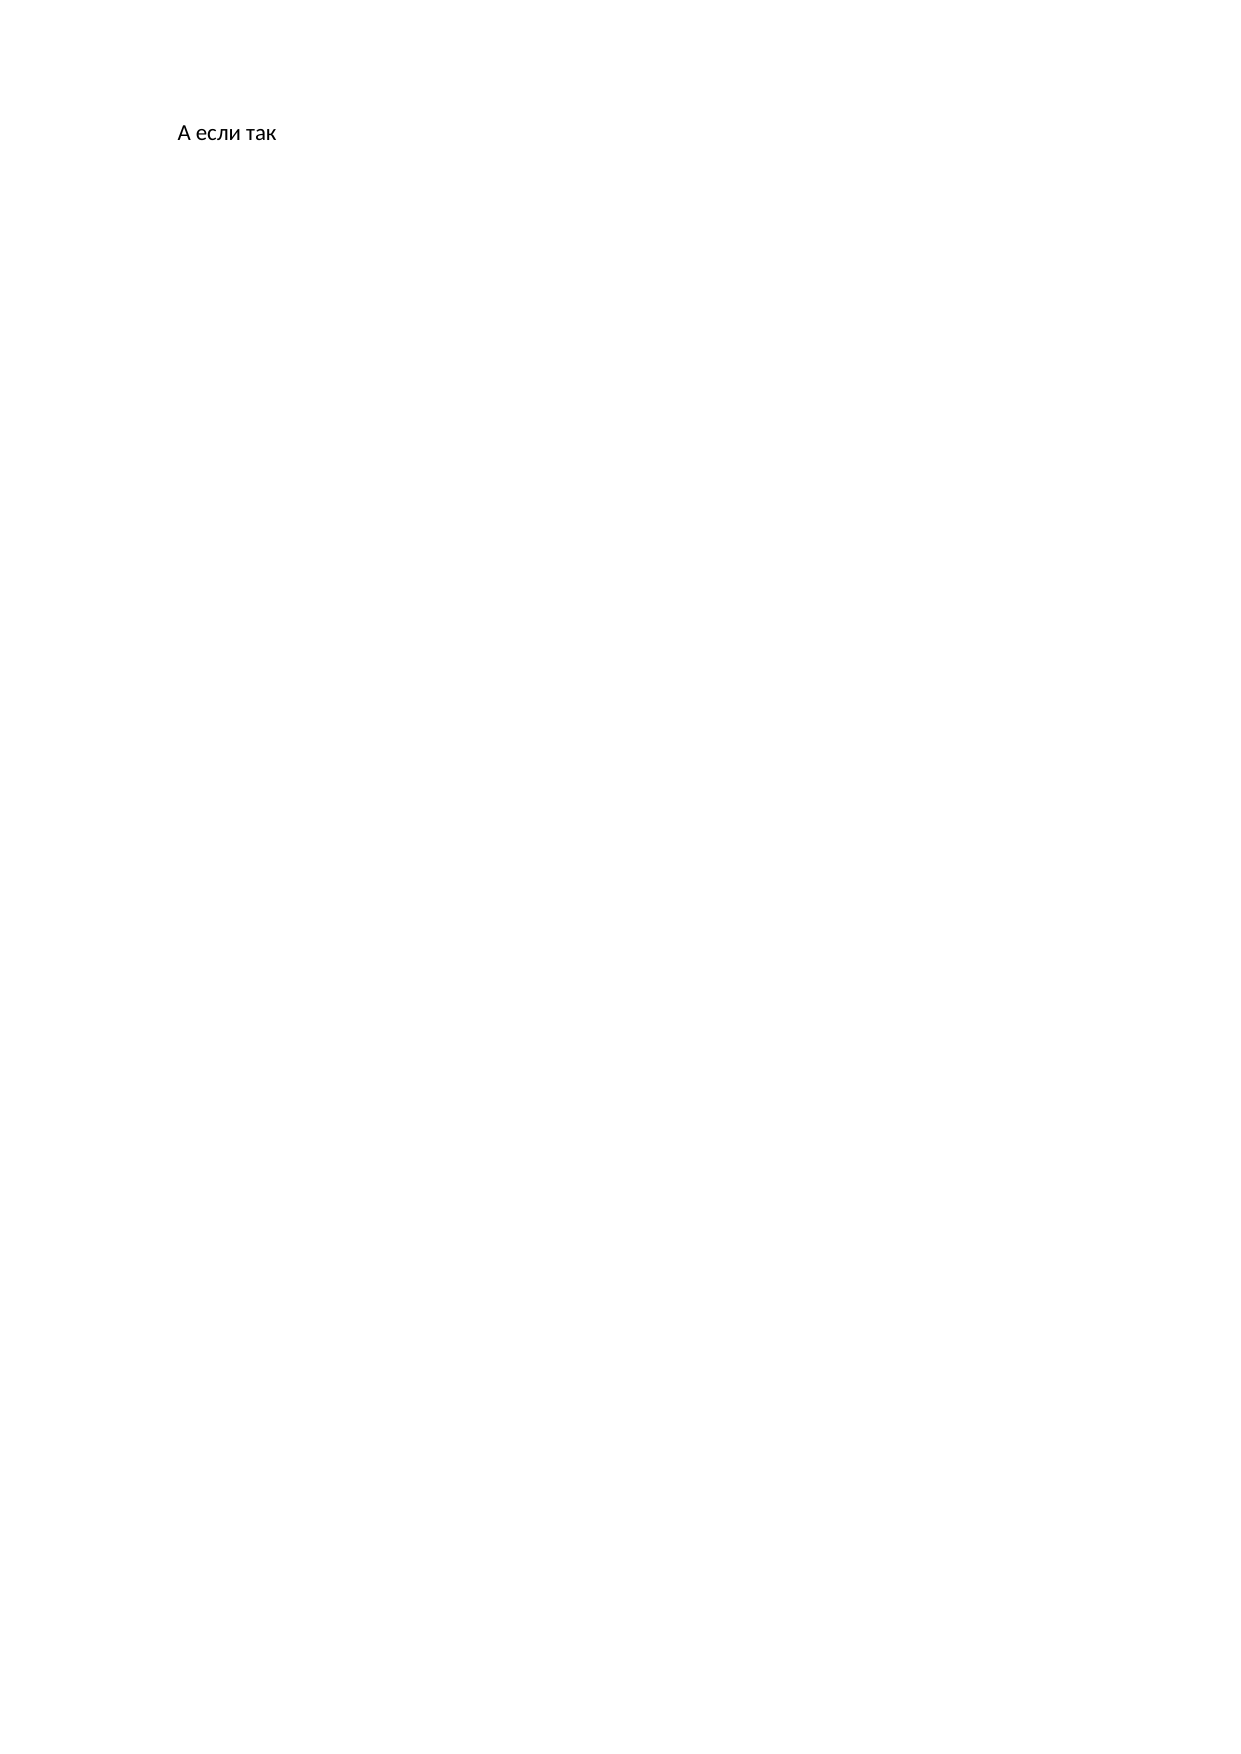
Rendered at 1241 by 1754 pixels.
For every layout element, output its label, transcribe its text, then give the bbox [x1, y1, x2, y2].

text А если так [177, 118, 1152, 146]
